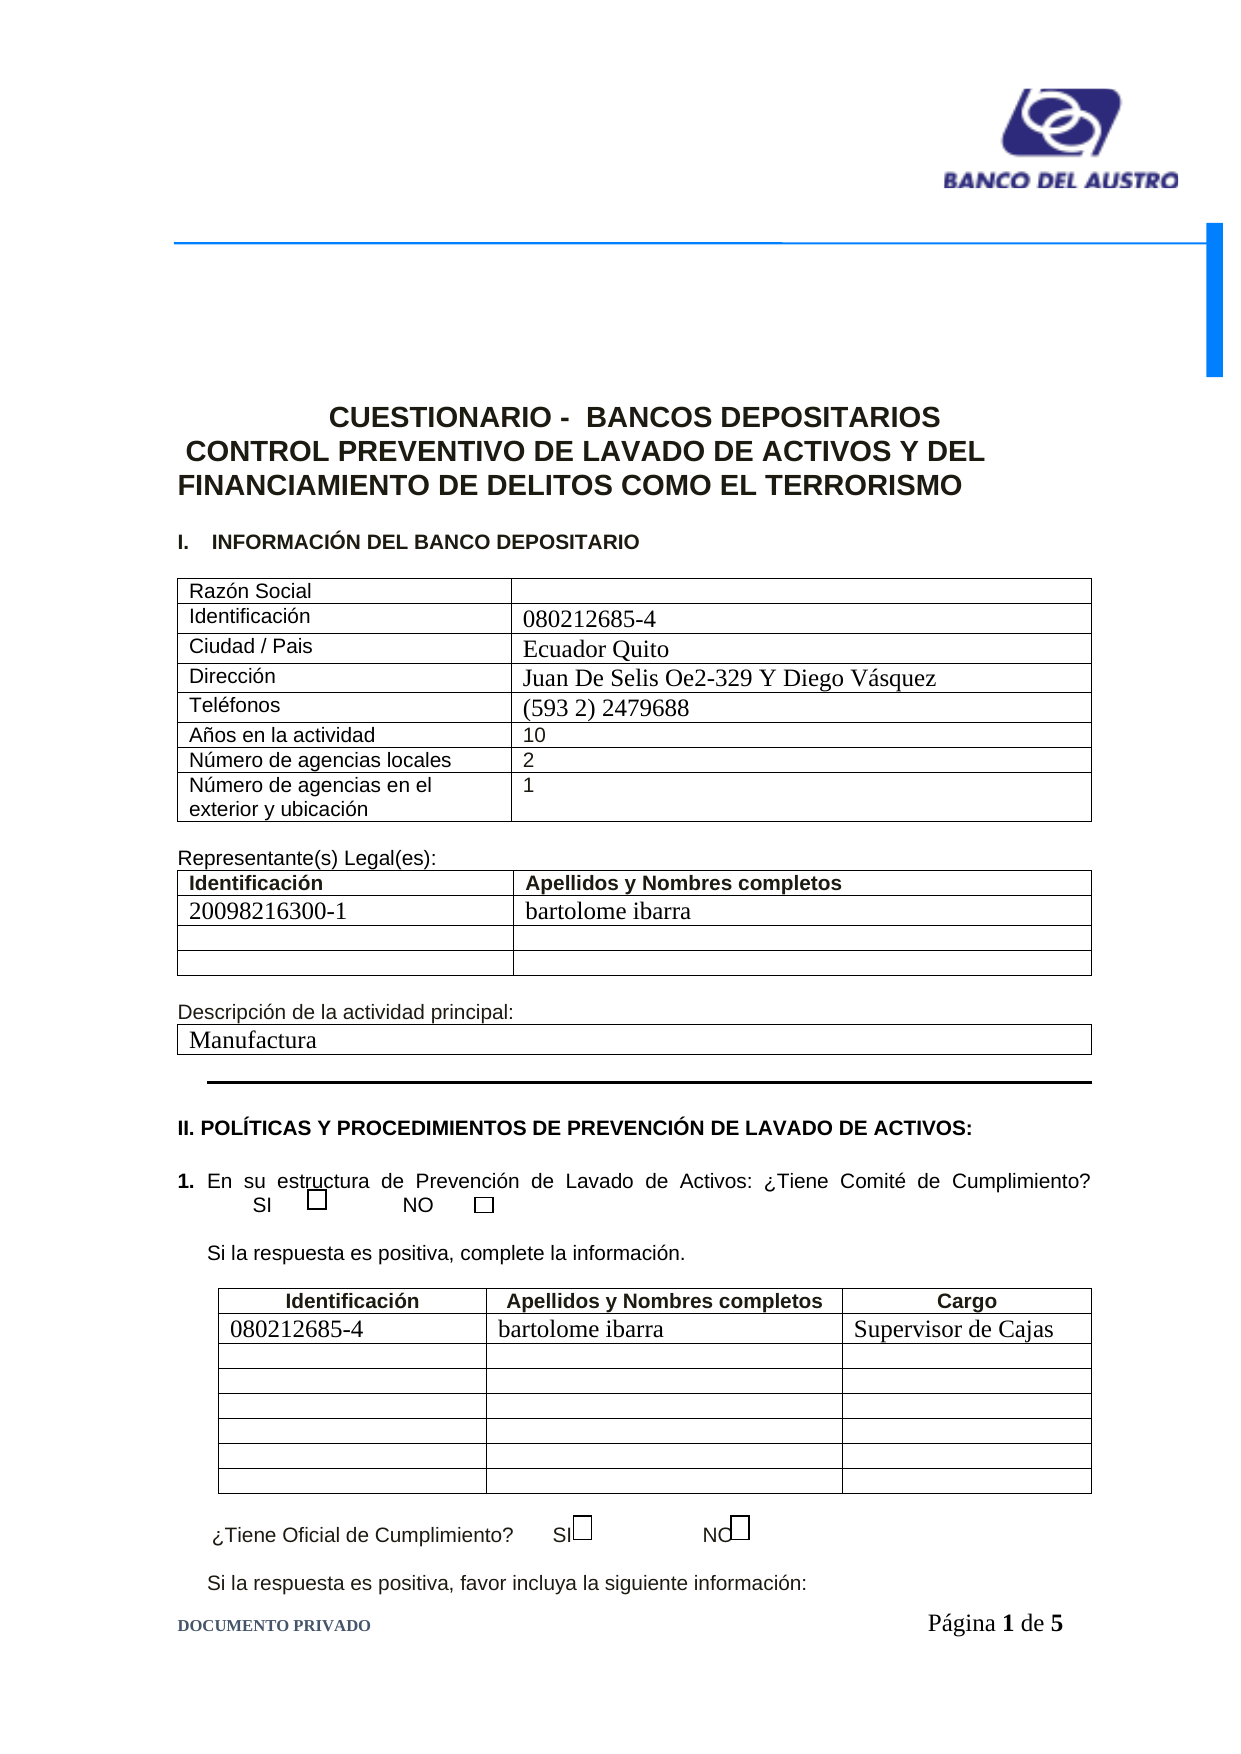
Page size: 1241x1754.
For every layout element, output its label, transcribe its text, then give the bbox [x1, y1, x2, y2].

table_cell bartolome ibarra [514, 896, 1091, 925]
table_cell Ciudad / Pais [178, 634, 511, 662]
text Si la respuesta es positiva, complete la información. [207, 1240, 1092, 1264]
text Si la respuesta es positiva, favor incluya la siguiente información: [207, 1571, 1092, 1595]
table_header Identificación [219, 1289, 486, 1313]
table_header Apellidos y Nombres completos [487, 1289, 842, 1313]
table_cell bartolome ibarra [487, 1314, 842, 1343]
text CONTROL PREVENTIVO DE LAVADO DE ACTIVOS Y DEL FINANCIAMIENTO DE DELITOS COMO EL TERRORISMO [177, 434, 1092, 501]
picture [943, 88, 1179, 189]
table_cell [843, 1444, 1091, 1468]
table_header Identificación [178, 871, 513, 895]
text I. INFORMACIÓN DEL BANCO DEPOSITARIO [177, 530, 1092, 554]
table_cell Identificación [178, 604, 511, 633]
table_cell [487, 1419, 842, 1443]
table_cell Número de agencias locales [178, 748, 511, 772]
table_cell [487, 1469, 842, 1493]
text II. POLÍTICAS Y PROCEDIMIENTOS DE PREVENCIÓN DE LAVADO DE ACTIVOS: [177, 1110, 1092, 1140]
table_cell [487, 1394, 842, 1418]
table_cell [514, 951, 1091, 975]
text CUESTIONARIO - BANCOS DEPOSITARIOS [177, 401, 1092, 434]
table_cell [219, 1394, 486, 1418]
table_header [512, 579, 1091, 603]
table_cell [843, 1419, 1091, 1443]
table_cell Número de agencias en el exterior y ubicación [178, 773, 511, 821]
table_cell [487, 1369, 842, 1393]
table_cell Ecuador Quito [512, 634, 1091, 662]
table_cell Juan De Selis Oe2-329 Y Diego Vásquez [512, 664, 1091, 692]
table_cell [843, 1369, 1091, 1393]
table_header Cargo [843, 1289, 1091, 1313]
table_cell Dirección [178, 664, 511, 692]
list En su estructura de Prevención de Lavado de Activos: ¿Tiene Comité de Cumplimiento? SI NO [177, 1168, 1092, 1216]
table_cell [843, 1469, 1091, 1493]
table_cell 2 [512, 748, 1091, 772]
table_header Manufactura [178, 1025, 1091, 1053]
table_cell 080212685-4 [219, 1314, 486, 1343]
table_cell [219, 1344, 486, 1368]
text Descripción de la actividad principal: [177, 1000, 1092, 1024]
table_cell 10 [512, 723, 1091, 747]
table_cell 1 [512, 773, 1091, 821]
table_header Razón Social [178, 579, 511, 603]
table_cell [178, 951, 513, 975]
table_cell (593 2) 2479688 [512, 693, 1091, 722]
table_cell Teléfonos [178, 693, 511, 722]
table_cell [219, 1444, 486, 1468]
text Representante(s) Legal(es): [177, 846, 1092, 870]
table_cell [514, 926, 1091, 950]
table_cell [843, 1344, 1091, 1368]
table_cell 080212685-4 [512, 604, 1091, 633]
table_cell Supervisor de Cajas [843, 1314, 1091, 1343]
table_cell [487, 1344, 842, 1368]
table_header Apellidos y Nombres completos [514, 871, 1091, 895]
table_cell Años en la actividad [178, 723, 511, 747]
table_cell [487, 1444, 842, 1468]
table_cell [843, 1394, 1091, 1418]
table_cell [178, 926, 513, 950]
text ¿Tiene Oficial de Cumplimiento? SI NO [212, 1523, 1092, 1547]
table_cell [219, 1369, 486, 1393]
table_cell [219, 1419, 486, 1443]
table_cell [219, 1469, 486, 1493]
table_cell 20098216300-1 [178, 896, 513, 925]
